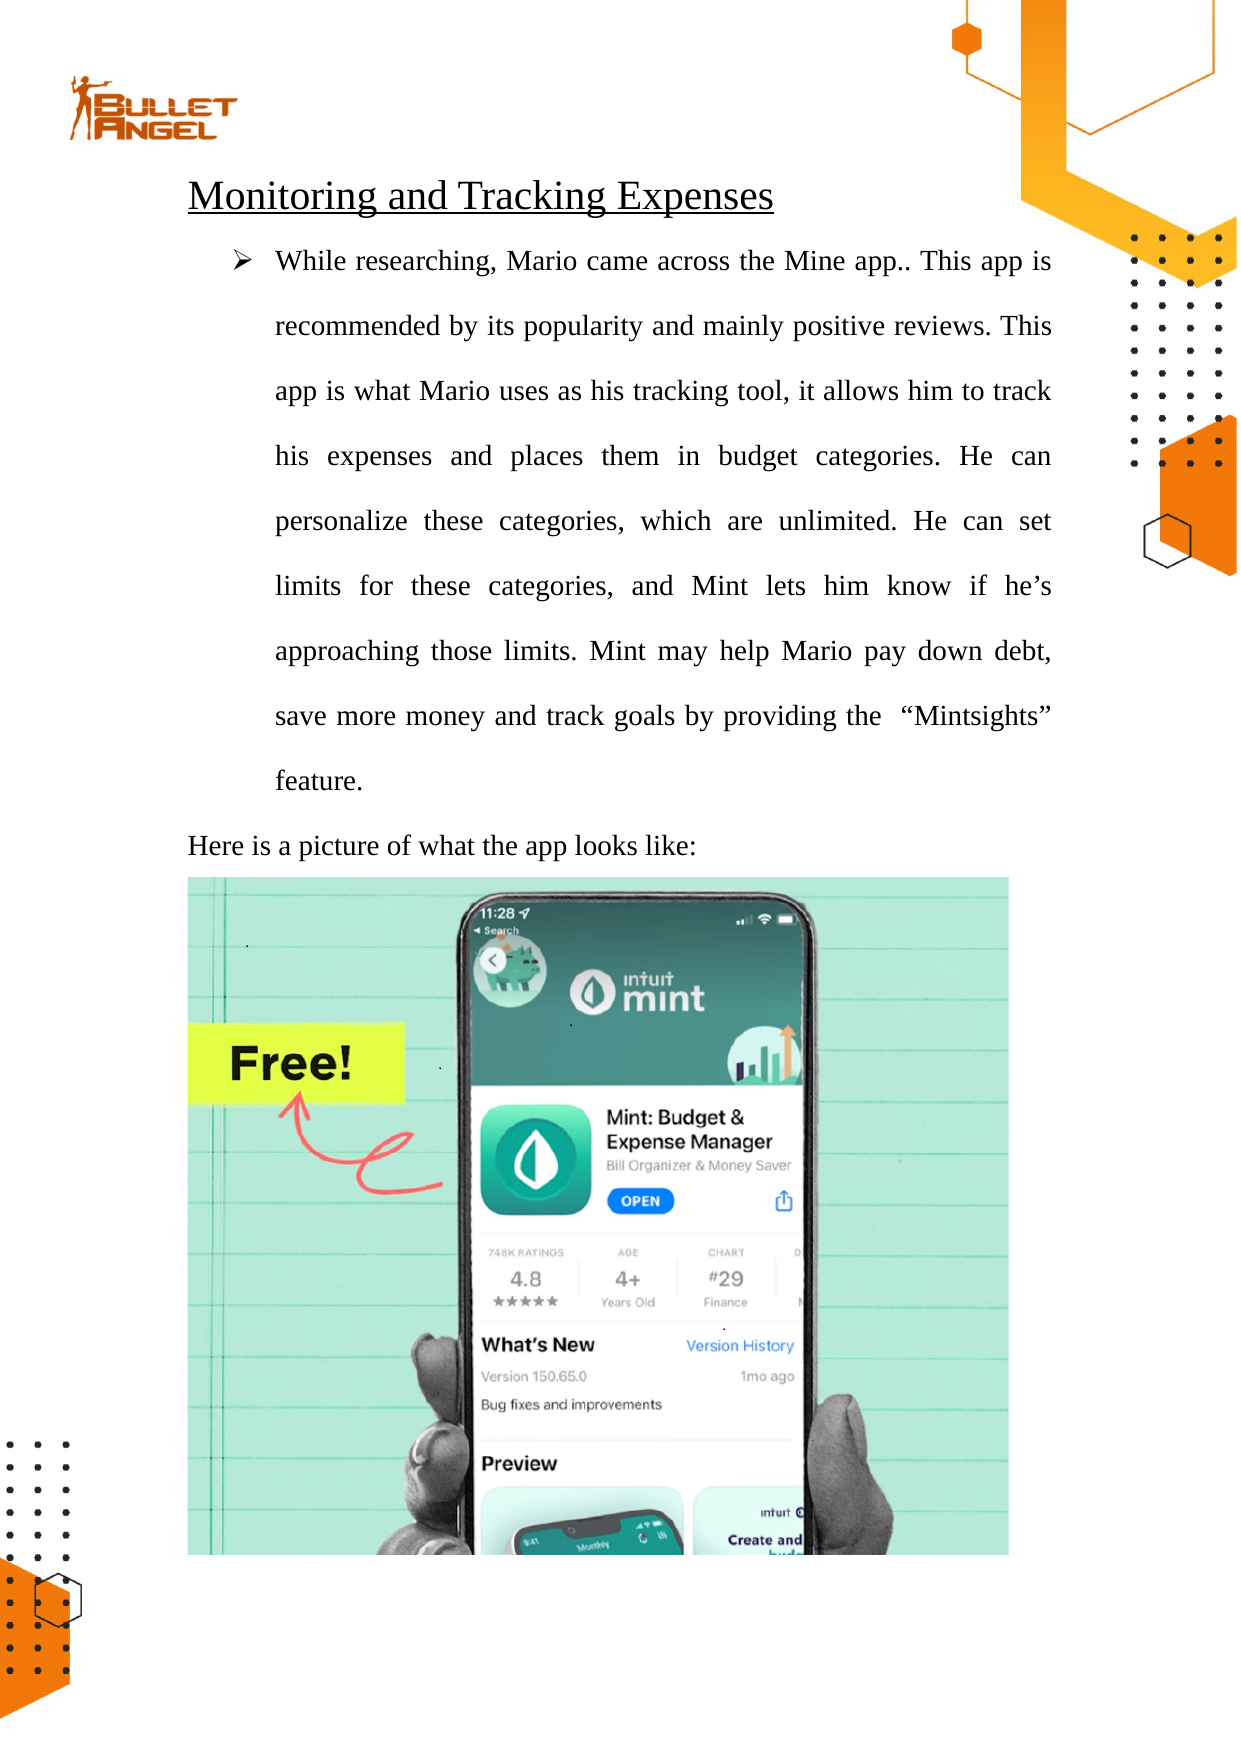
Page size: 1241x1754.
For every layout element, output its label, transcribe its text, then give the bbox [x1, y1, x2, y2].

list While researching, Mario came across the Mine app.. This app is recommended by its popularity and mainly positive reviews. This app is what Mario uses as his tracking tool, it allows him to track his expenses and places them in budget categories. He can personalize these categories, which are unlimited. He can set limits for these categories, and Mint lets him know if he’s approaching those limits. Mint may help Mario pay down debt, save more money and track goals by providing the “Mintsights” feature. [231, 227, 1053, 812]
list Monitoring and Tracking Expenses [187, 162, 1053, 227]
list Here is a picture of what the app looks like: [187, 812, 1053, 877]
picture [0, 0, 1237, 1753]
